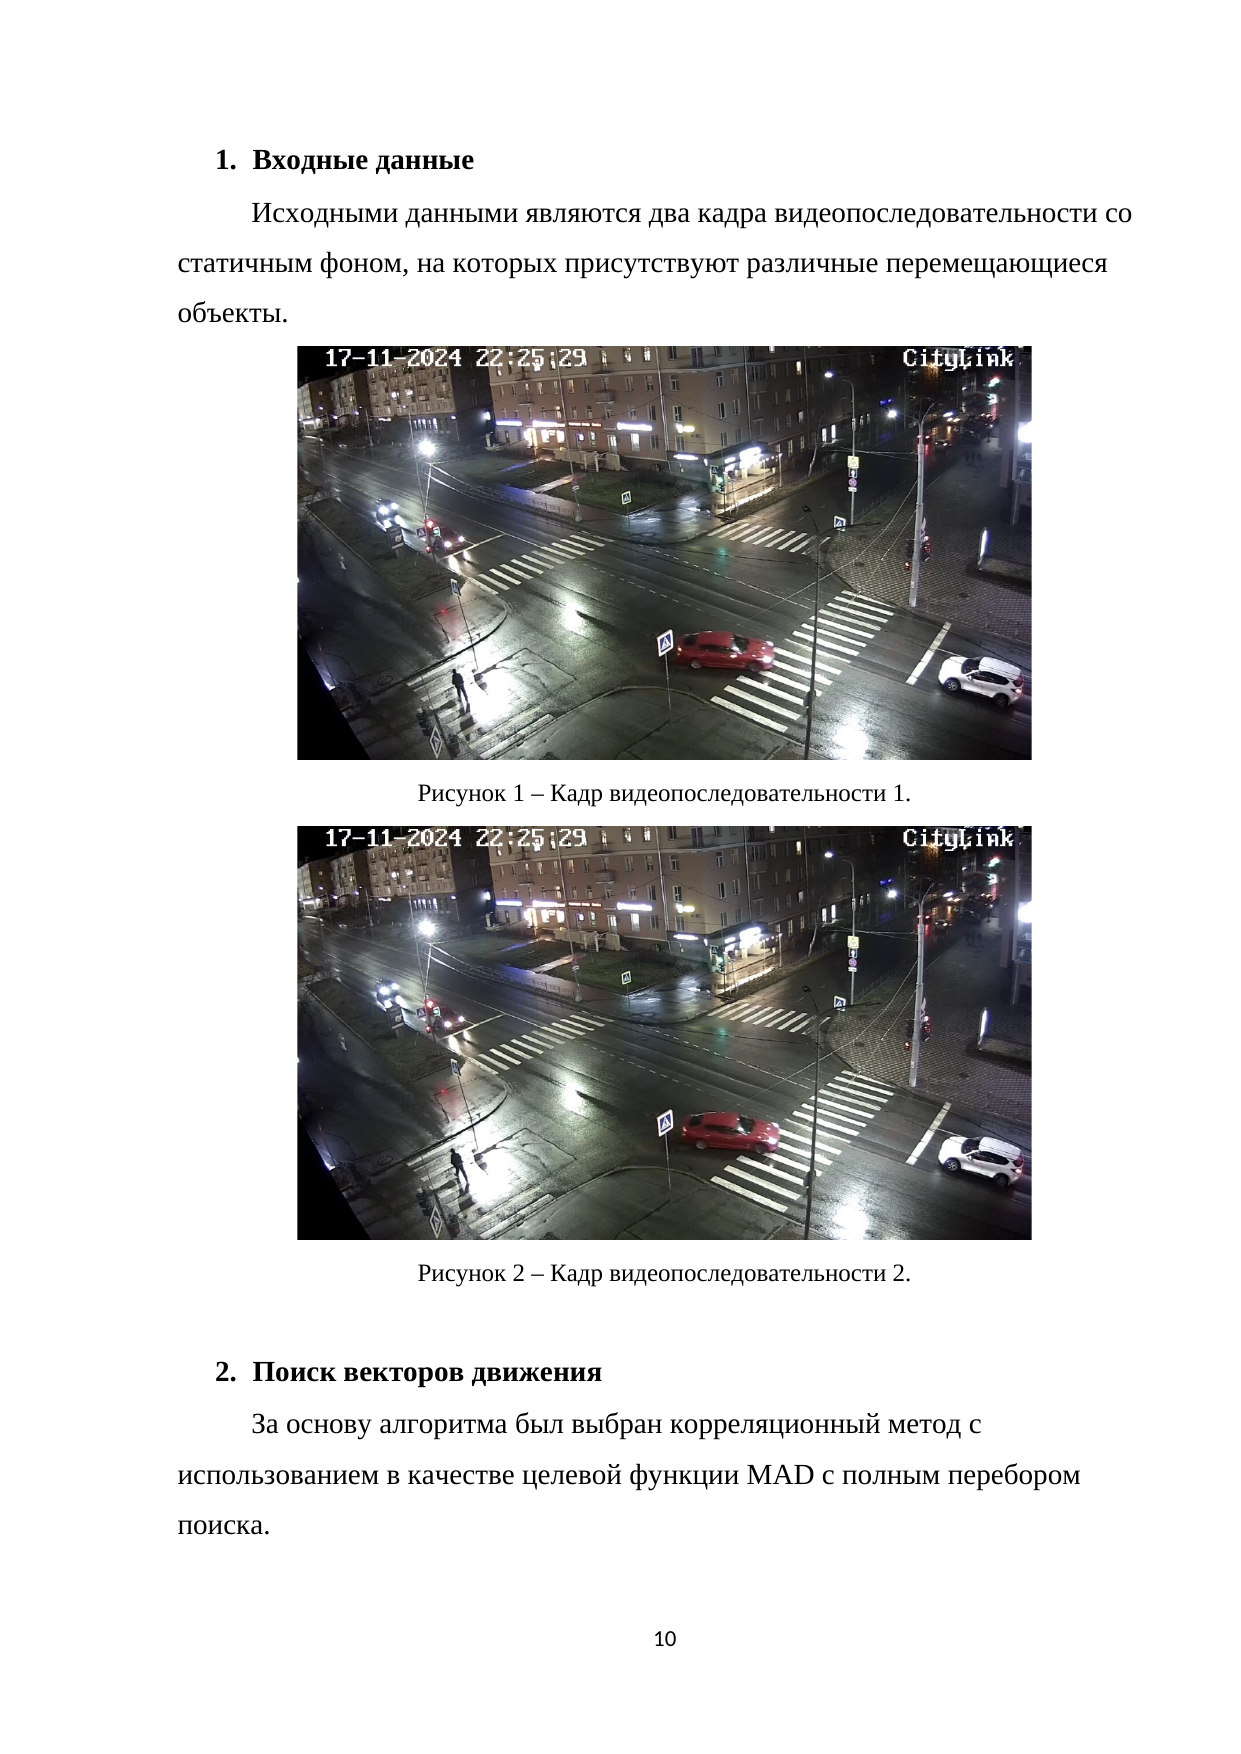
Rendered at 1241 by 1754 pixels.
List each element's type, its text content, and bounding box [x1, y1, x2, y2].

text Рисунок 2 – Кадр видеопоследовательности 2. [177, 1258, 1152, 1287]
text Поиск векторов движения [215, 1354, 1152, 1387]
text Рисунок 1 – Кадр видеопоследовательности 1. [177, 778, 1152, 807]
text За основу алгоритма был выбран корреляционный метод с использованием в качестве целевой функции MAD с полным перебором поиска. [177, 1407, 1152, 1541]
picture [297, 826, 1032, 1240]
text Входные данные [215, 142, 1152, 176]
text Исходными данными являются два кадра видеопоследовательности со статичным фоном, на которых присутствуют различные перемещающиеся объекты. [177, 195, 1152, 329]
picture [297, 346, 1032, 760]
